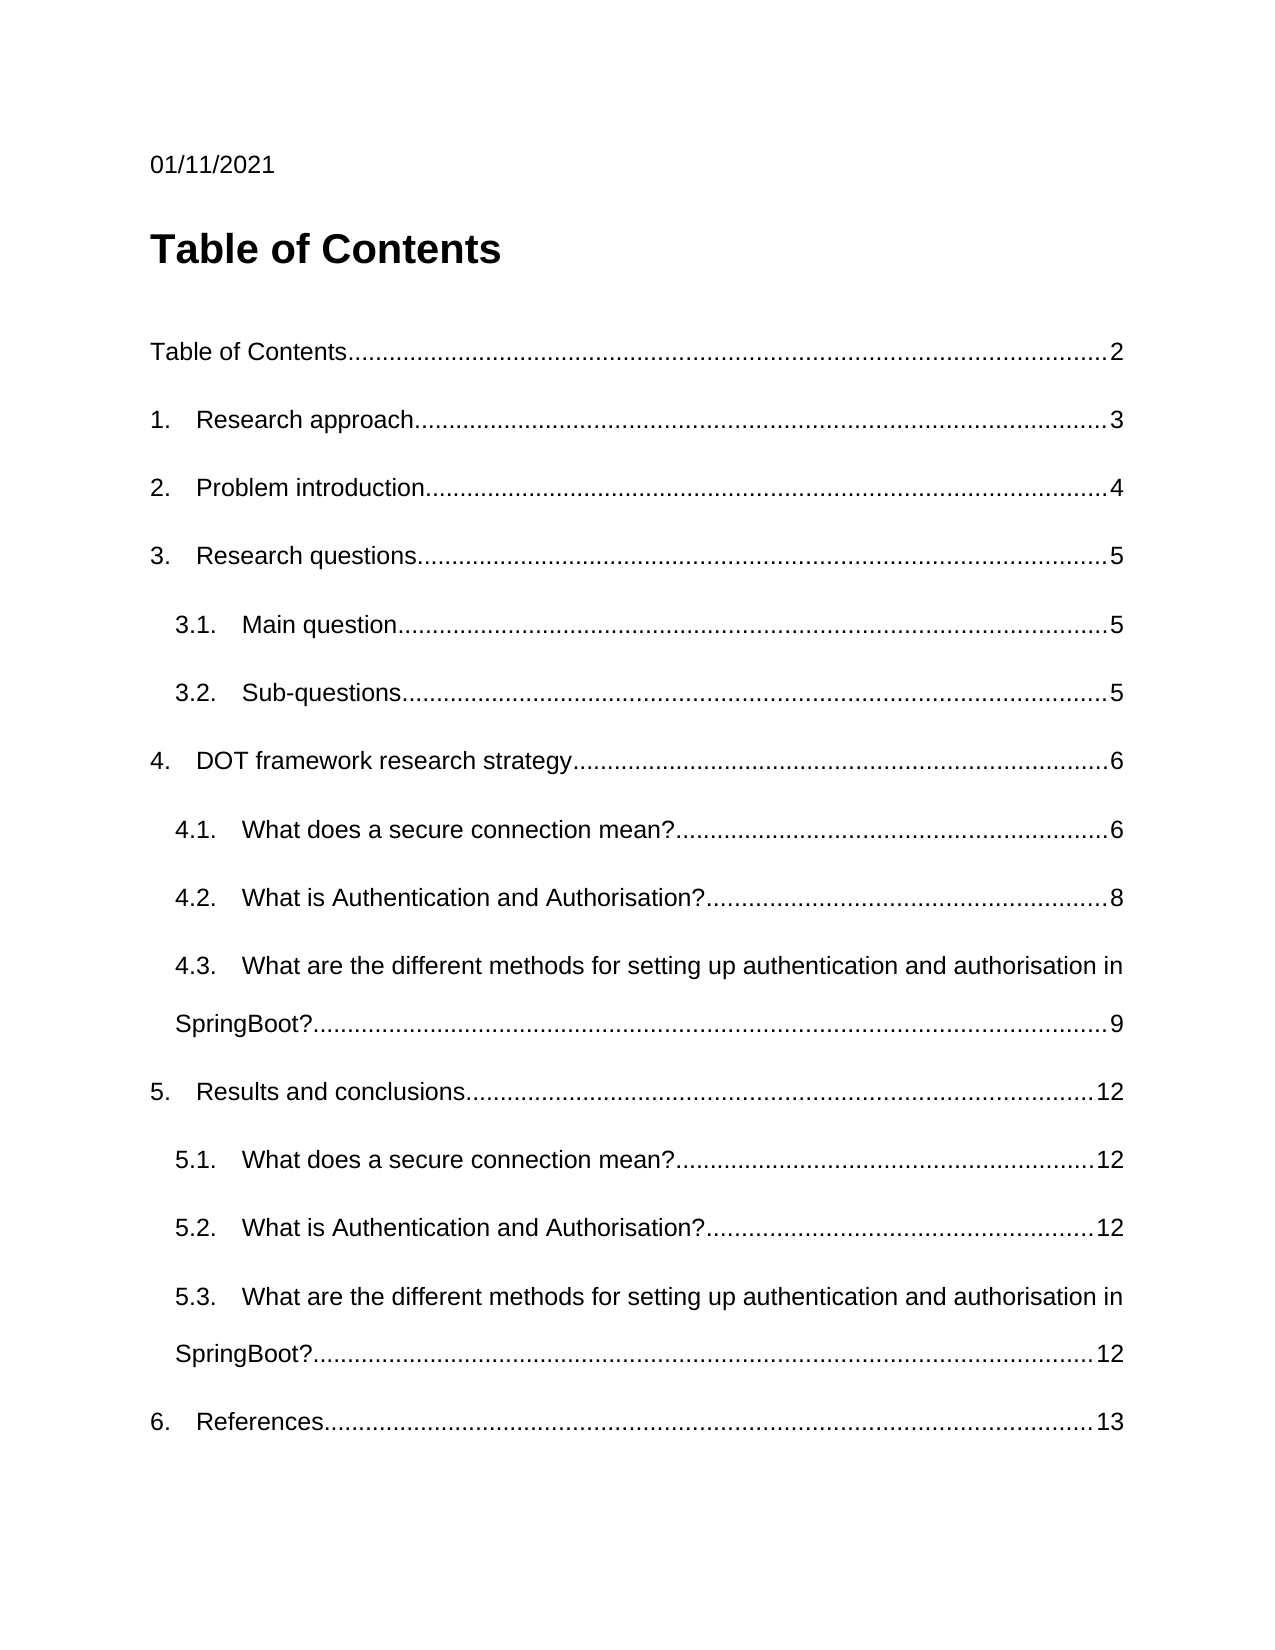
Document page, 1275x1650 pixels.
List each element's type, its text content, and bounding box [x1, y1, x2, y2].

text 01/11/2021 [150, 150, 1125, 179]
